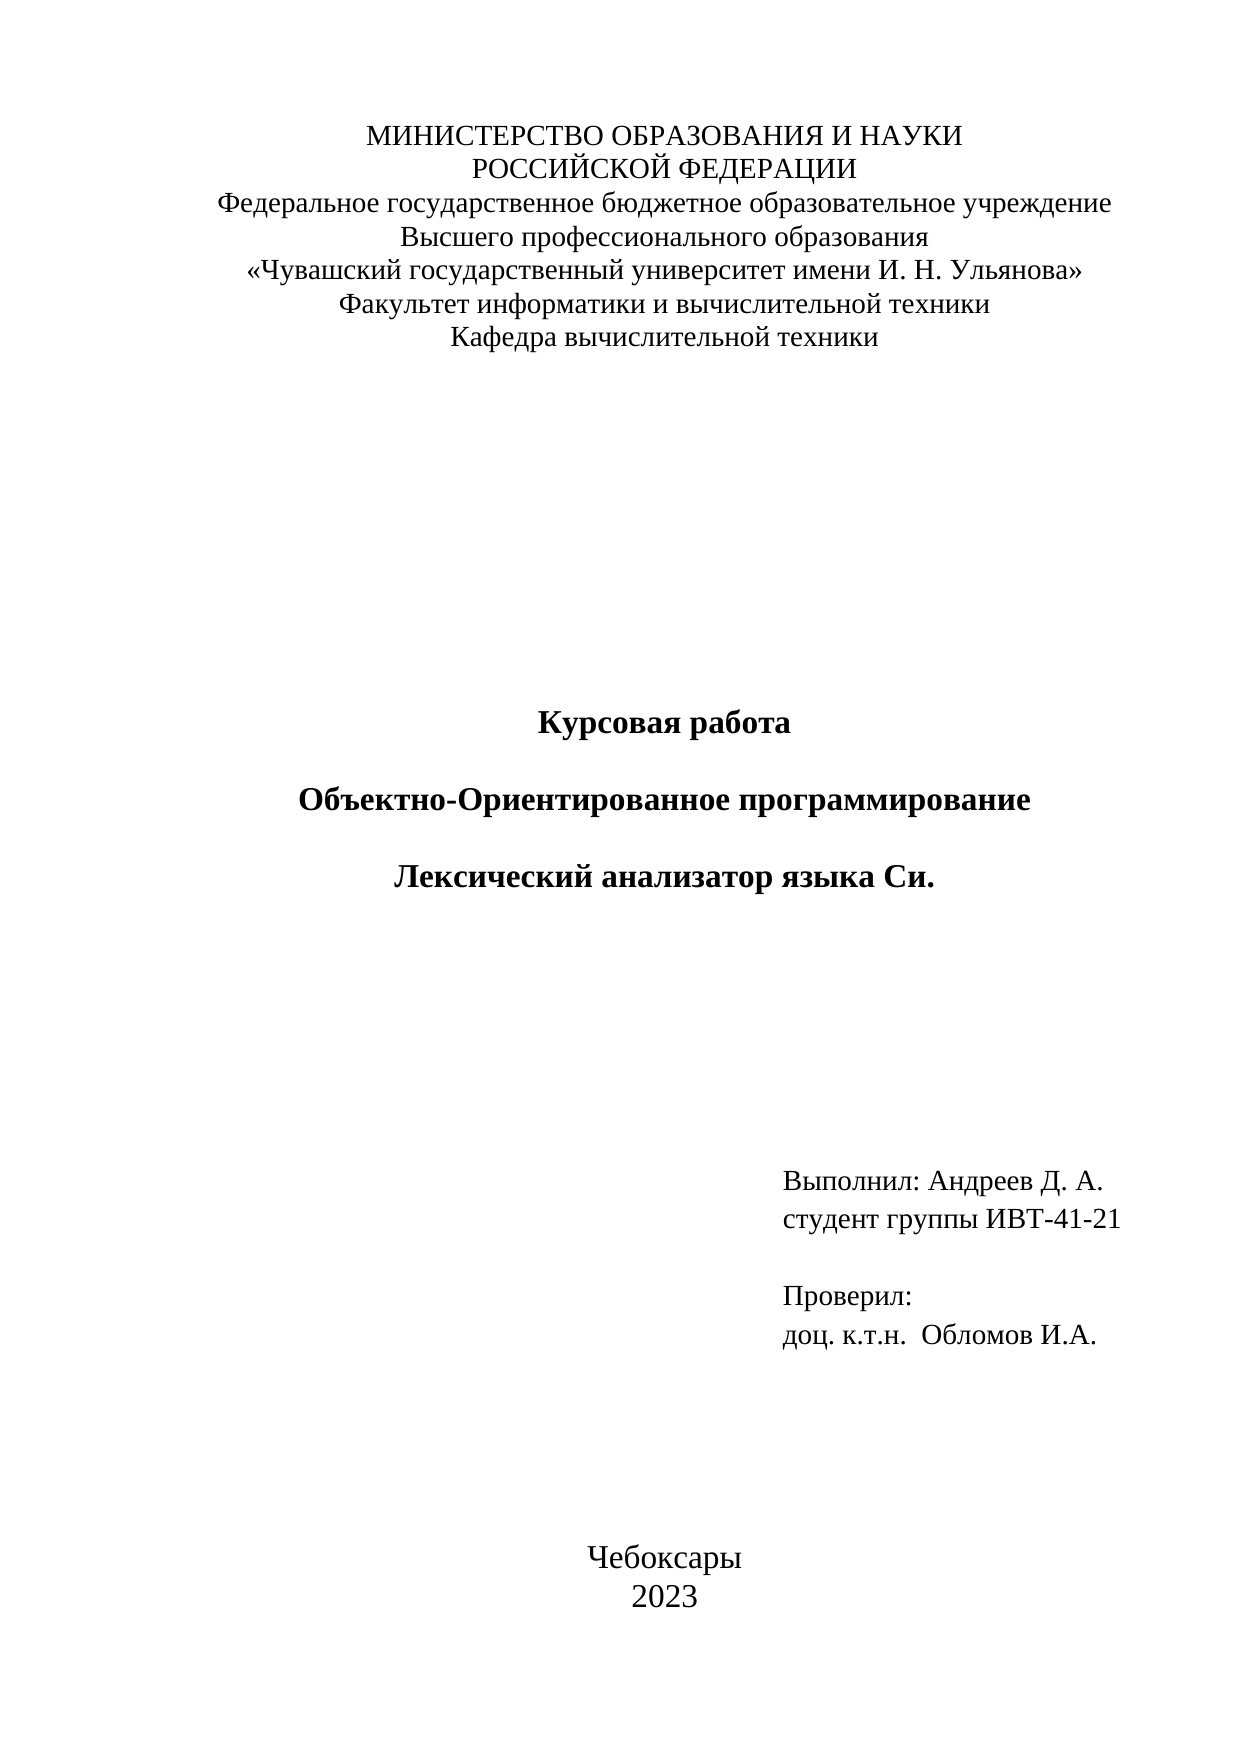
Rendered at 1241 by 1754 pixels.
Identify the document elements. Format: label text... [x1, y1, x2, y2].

text Лексический анализатор языка Си. [177, 856, 1152, 894]
text Объектно-Ориентированное программирование [177, 779, 1152, 818]
text Проверил: [783, 1278, 917, 1312]
text доц. к.т.н. Обломов И.А. [783, 1317, 1109, 1351]
text Высшего профессионального образования [177, 219, 1152, 252]
text «Чувашский государственный университет имени И. Н. Ульянова» [177, 252, 1152, 286]
text МИНИСТЕРСТВО ОБРАЗОВАНИЯ И НАУКИ [177, 118, 1152, 152]
text Кафедра вычислительной техники [177, 319, 1152, 353]
text РОССИЙСКОЙ ФЕДЕРАЦИИ [177, 152, 1152, 185]
text Чебоксары [177, 1538, 1152, 1576]
text студент группы ИВТ-41-21 [783, 1201, 1152, 1235]
text Курсовая работа [177, 703, 1152, 741]
text 2023 [177, 1576, 1152, 1614]
text Выполнил: Андреев Д. A. [783, 1163, 1109, 1196]
text Факультет информатики и вычислительной техники [177, 286, 1152, 319]
text Федеральное государственное бюджетное образовательное учреждение [177, 185, 1152, 219]
